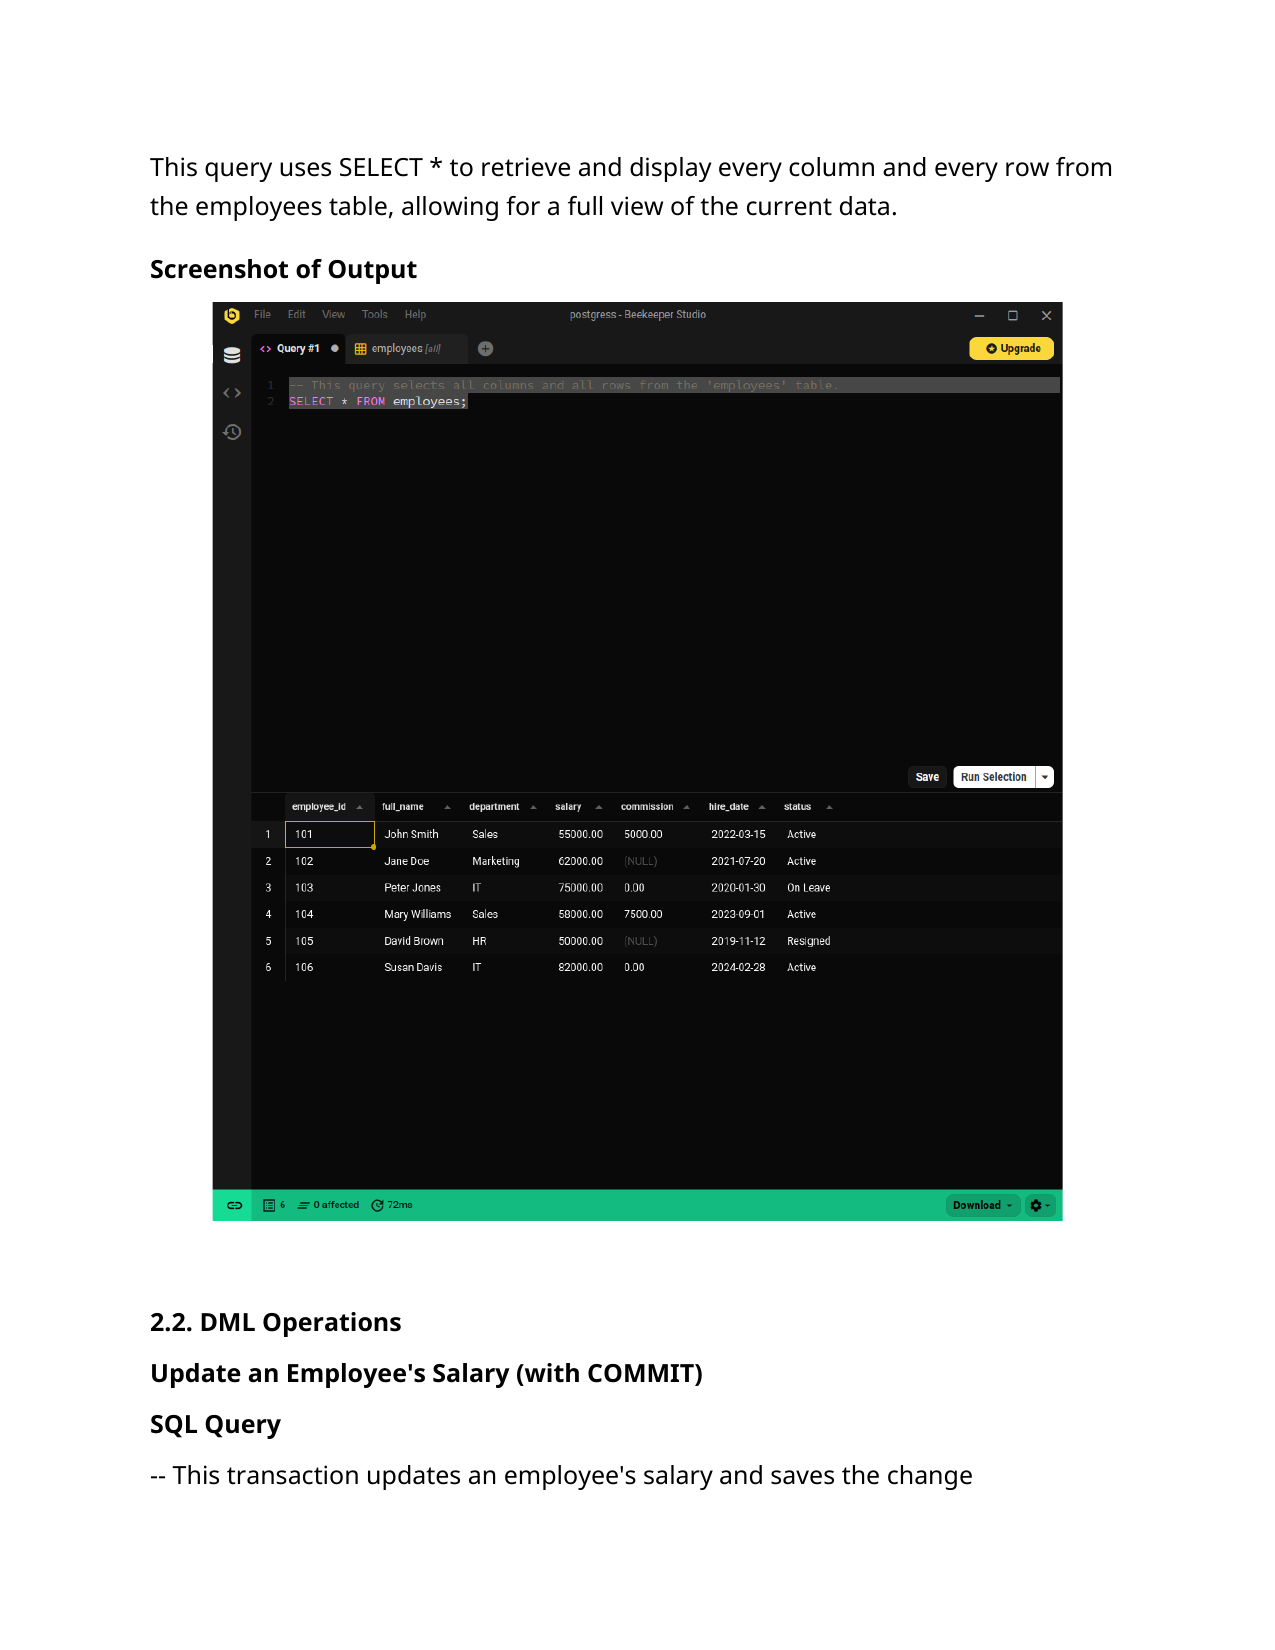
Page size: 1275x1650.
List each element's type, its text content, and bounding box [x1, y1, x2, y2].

subtitle SQL Query [150, 1407, 1125, 1441]
text This query uses SELECT * to retrieve and display every column and every row from the employees table, allowing for a full view of the current data. [150, 150, 1125, 222]
subtitle 2.2. DML Operations [150, 1305, 1125, 1339]
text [150, 1458, 1125, 1492]
picture [212, 302, 1063, 1221]
subtitle Update an Employee's Salary (with COMMIT) [150, 1356, 1125, 1390]
subtitle Screenshot of Output [150, 252, 1125, 286]
